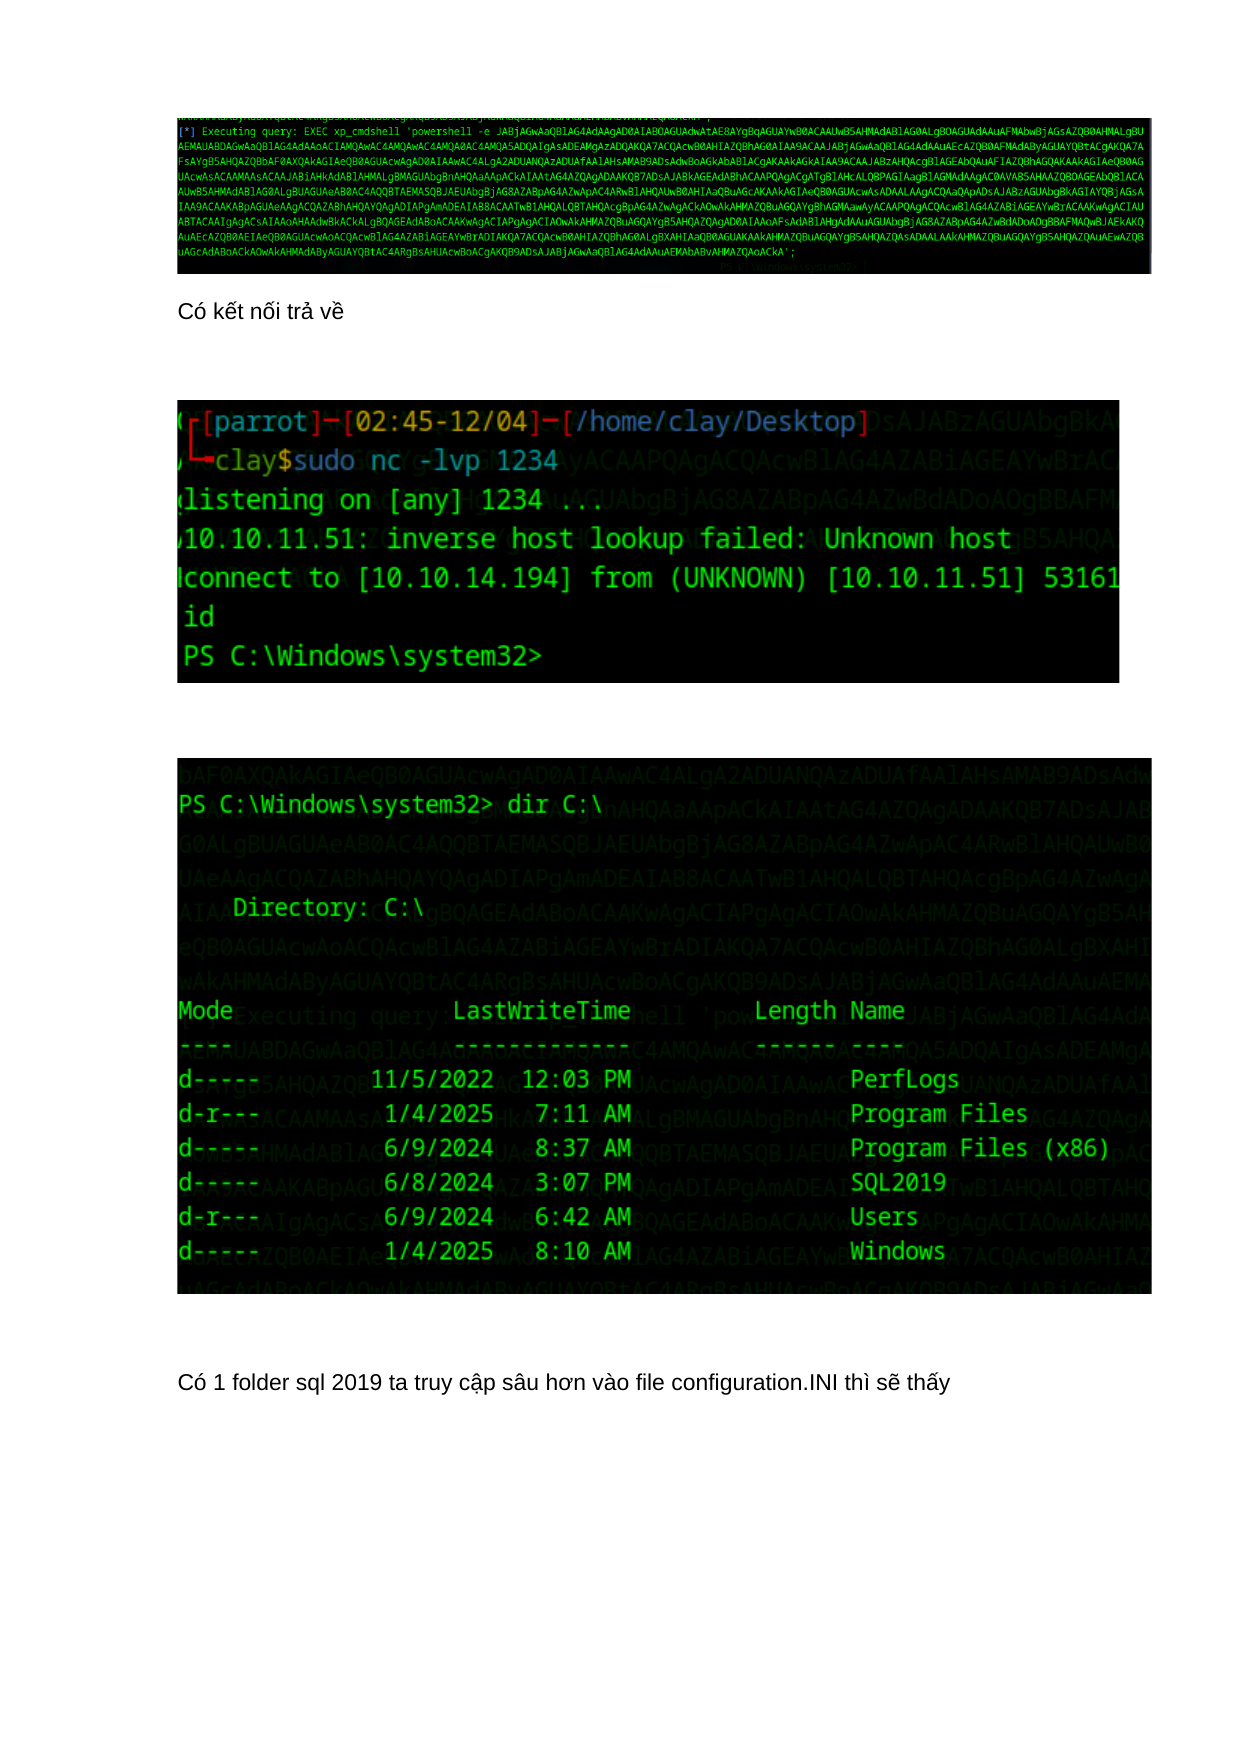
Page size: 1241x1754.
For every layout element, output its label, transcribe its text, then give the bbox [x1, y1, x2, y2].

text Có 1 folder sql 2019 ta truy cập sâu hơn vào file configuration.INI thì sẽ thấy [177, 1369, 1152, 1395]
picture [177, 400, 1120, 683]
picture [177, 118, 1152, 274]
text Có kết nối trả về [177, 298, 1152, 324]
picture [177, 758, 1152, 1294]
